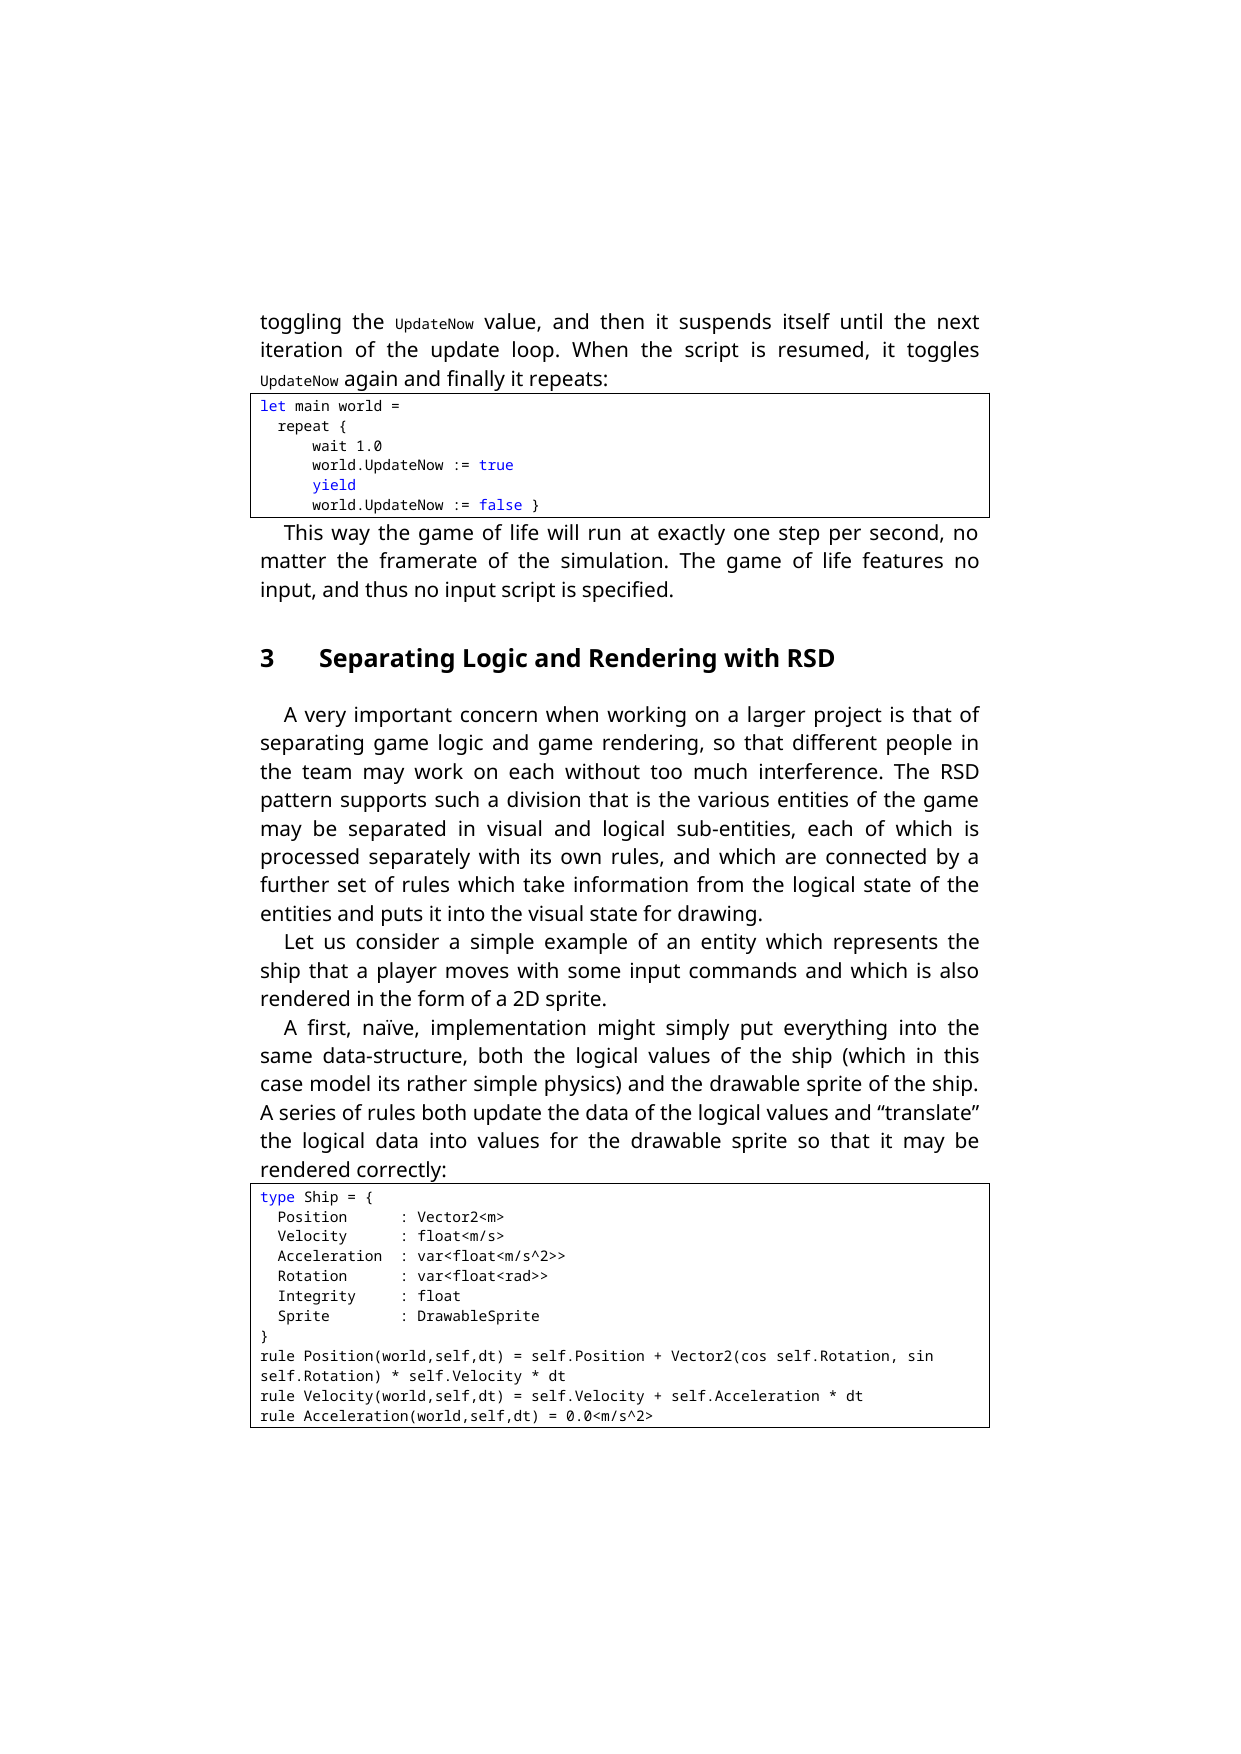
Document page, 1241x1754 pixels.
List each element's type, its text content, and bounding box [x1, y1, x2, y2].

text world.UpdateNow := false } [251, 492, 989, 517]
text repeat { [260, 415, 980, 435]
text Velocity : float<m/s> [260, 1226, 980, 1246]
text Let us consider a simple example of an entity which represents the ship that a player moves with some input commands and which is also rendered in the form of a 2D sprite. [260, 927, 980, 1013]
text type Ship = { [251, 1184, 989, 1206]
text A first, naïve, implementation might simply put everything into the same data-structure, both the logical values of the ship (which in this case model its rather simple physics) and the drawable sprite of the ship. A series of rules both update the data of the logical values and “translate” the logical data into values for the drawable sprite so that it may be rendered correctly: [260, 1013, 980, 1183]
text yield [260, 475, 980, 492]
text rule Velocity(world,self,dt) = self.Velocity + self.Acceleration * dt [260, 1385, 980, 1402]
text let main world = [251, 394, 989, 415]
text wait 1.0 [260, 435, 980, 455]
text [260, 307, 980, 392]
text Sprite : DrawableSprite [260, 1306, 980, 1326]
text Integrity : float [260, 1286, 980, 1306]
text Position : Vector2<m> [260, 1206, 980, 1226]
text world.UpdateNow := true [260, 455, 980, 475]
text rule Acceleration(world,self,dt) = 0.0<m/s^2> [251, 1402, 989, 1427]
text A very important concern when working on a larger project is that of separating game logic and game rendering, so that different people in the team may work on each without too much interference. The RSD pattern supports such a division that is the various entities of the game may be separated in visual and logical sub-entities, each of which is processed separately with its own rules, and which are connected by a further set of rules which take information from the logical state of the entities and puts it into the visual state for drawing. [260, 700, 980, 927]
text This way the game of life will run at exactly one step per second, no matter the framerate of the simulation. The game of life features no input, and thus no input script is specified. [260, 518, 980, 603]
subtitle Separating Logic and Rendering with RSD [260, 641, 980, 675]
text rule Position(world,self,dt) = self.Position + Vector2(cos self.Rotation, sin self.Rotation) * self.Velocity * dt [260, 1346, 980, 1385]
text Acceleration : var<float<m/s^2>> [260, 1246, 980, 1266]
text Rotation : var<float<rad>> [260, 1266, 980, 1286]
text } [260, 1326, 980, 1346]
